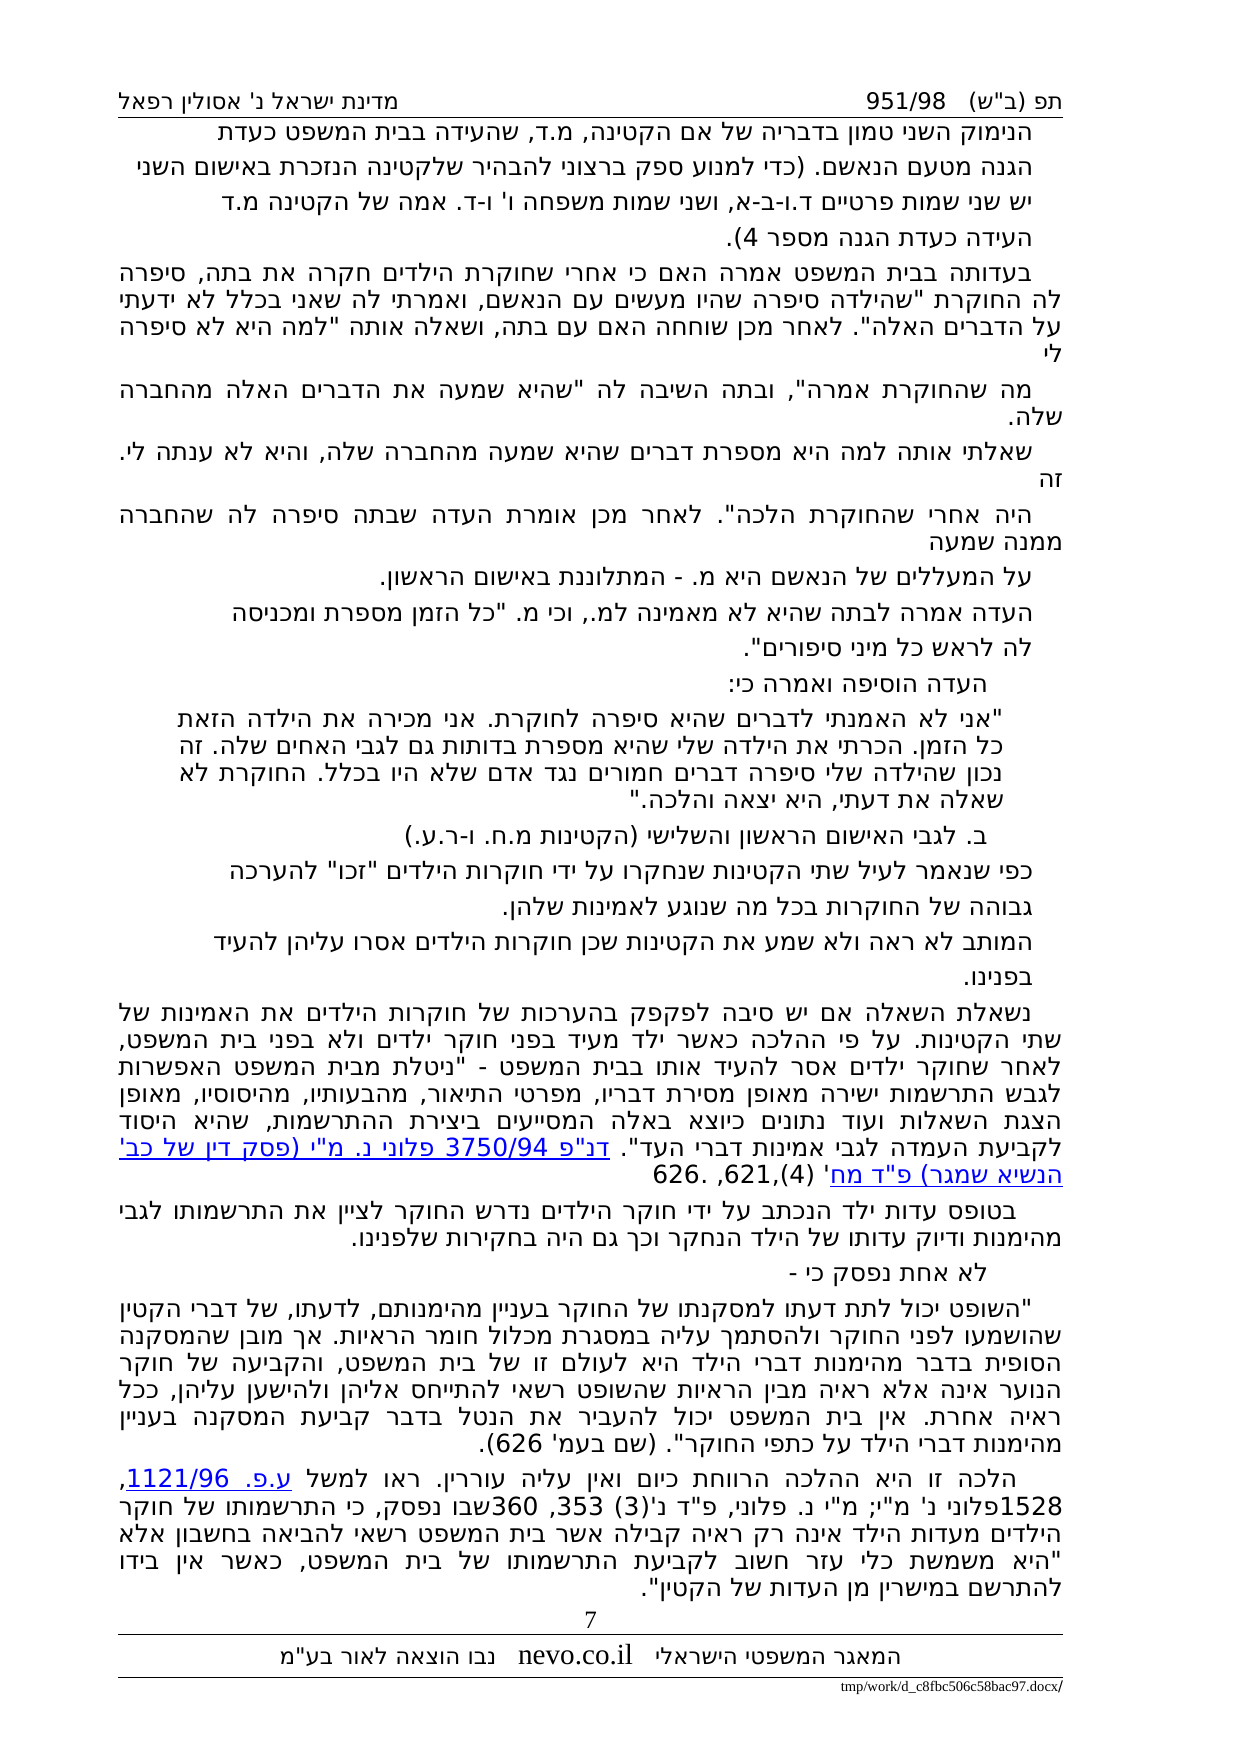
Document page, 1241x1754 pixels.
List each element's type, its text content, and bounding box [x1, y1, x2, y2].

text ב. לגבי האישום הראשון והשלישי (הקטינות מ.ח. ו-ר.ע.) [118, 822, 1063, 849]
text העידה כעדת הגנה מספר 4). [118, 224, 1063, 252]
text "השופט יכול לתת דעתו למסקנתו של החוקר בעניין מהימנותם, לדעתו, של דברי הקטין שהושמעו לפני החוקר ולהסתמך עליה במסגרת מכלול חומר הראיות. אך מובן שהמסקנה הסופית בדבר מהימנות דברי הילד היא לעולם זו של בית המשפט, והקביעה של חוקר הנוער אינה אלא ראיה מבין הראיות שהשופט רשאי להתייחס אליהן ולהישען עליהן, ככל ראיה אחרת. אין בית המשפט יכול להעביר את הנטל בדבר קביעת המסקנה בעניין מהימנות דברי הילד על כתפי החוקר". (שם בעמ' 626). [118, 1295, 1063, 1458]
text היה אחרי שהחוקרת הלכה". לאחר מכן אומרת העדה שבתה סיפרה לה שהחברה ממנה שמעה [118, 502, 1063, 556]
text נשאלת השאלה אם יש סיבה לפקפק בהערכות של חוקרות הילדים את האמינות של שתי הקטינות. על פי ההלכה כאשר ילד מעיד בפני חוקר ילדים ולא בפני בית המשפט, לאחר שחוקר ילדים אסר להעיד אותו בבית המשפט - "ניטלת מבית המשפט האפשרות לגבש התרשמות ישירה מאופן מסירת דבריו, מפרטי התיאור, מהבעותיו, מהיסוסיו, מאופן הצגת השאלות ועוד נתונים כיוצא באלה המסייעים ביצירת ההתרשמות, שהיא היסוד לקביעת העמדה לגבי אמינות דברי העד". דנ"פ 3750/94 פלוני נ. מ"י (פסק דין של כב' הנשיא שמגר) פ"ד מח' (4),621, .626 [118, 999, 1063, 1189]
text כפי שנאמר לעיל שתי הקטינות שנחקרו על ידי חוקרות הילדים "זכו" להערכה [118, 858, 1063, 885]
text לא אחת נפסק כי - [118, 1260, 1063, 1287]
text "אני לא האמנתי לדברים שהיא סיפרה לחוקרת. אני מכירה את הילדה הזאת כל הזמן. הכרתי את הילדה שלי שהיא מספרת בדותות גם לגבי האחים שלה. זה נכון שהילדה שלי סיפרה דברים חמורים נגד אדם שלא היו בכלל. החוקרת לא שאלה את דעתי, היא יצאה והלכה." [177, 706, 1004, 814]
text המותב לא ראה ולא שמע את הקטינות שכן חוקרות הילדים אסרו עליהן להעיד [118, 929, 1063, 956]
text לה לראש כל מיני סיפורים". [118, 635, 1063, 662]
text יש שני שמות פרטיים ד.ו-ב-א, ושני שמות משפחה ו' ו-ד. אמה של הקטינה מ.ד [118, 189, 1063, 216]
text הנימוק השני טמון בדבריה של אם הקטינה, מ.ד, שהעידה בבית המשפט כעדת [118, 118, 1063, 145]
text העדה הוסיפה ואמרה כי:נ [118, 670, 1063, 697]
text שאלתי אותה למה היא מספרת דברים שהיא שמעה מהחברה שלה, והיא לא ענתה לי. זה [118, 439, 1063, 493]
text הגנה מטעם הנאשם. (כדי למנוע ספק ברצוני להבהיר שלקטינה הנזכרת באישום השני [118, 154, 1063, 181]
text מה שהחוקרת אמרה", ובתה השיבה לה "שהיא שמעה את הדברים האלה מהחברה שלה. [118, 377, 1063, 431]
text בעדותה בבית המשפט אמרה האם כי אחרי שחוקרת הילדים חקרה את בתה, סיפרה לה החוקרת "שהילדה סיפרה שהיו מעשים עם הנאשם, ואמרתי לה שאני בכלל לא ידעתי על הדברים האלה". לאחר מכן שוחחה האם עם בתה, ושאלה אותה "למה היא לא סיפרה לי [118, 260, 1063, 368]
text בטופס עדות ילד הנכתב על ידי חוקר הילדים נדרש החוקר לציין את התרשמותו לגבי מהימנות ודיוק עדותו של הילד הנחקר וכך גם היה בחקירות שלפנינו. [118, 1197, 1063, 1252]
text על המעללים של הנאשם היא מ. - המתלוננת באישום הראשון. [118, 564, 1063, 591]
text גבוהה של החוקרות בכל מה שנוגע לאמינות שלהן. [118, 893, 1063, 920]
text העדה אמרה לבתה שהיא לא מאמינה למ., וכי מ. "כל הזמן מספרת ומכניסה [118, 599, 1063, 627]
text הלכה זו היא ההלכה הרווחת כיום ואין עליה עוררין. ראו למשל ע.פ. 1121/96, 1528פלוני נ' מ"י; מ"י נ. פלוני, פ"ד נ'(3) 353, 360שבו נפסק, כי התרשמותו של חוקר הילדים מעדות הילד אינה רק ראיה קבילה אשר בית המשפט רשאי להביאה בחשבון אלא "היא משמשת כלי עזר חשוב לקביעת התרשמותו של בית המשפט, כאשר אין בידו להתרשם במישרין מן העדות של הקטין". [118, 1466, 1063, 1602]
text בפנינו. [118, 964, 1063, 991]
